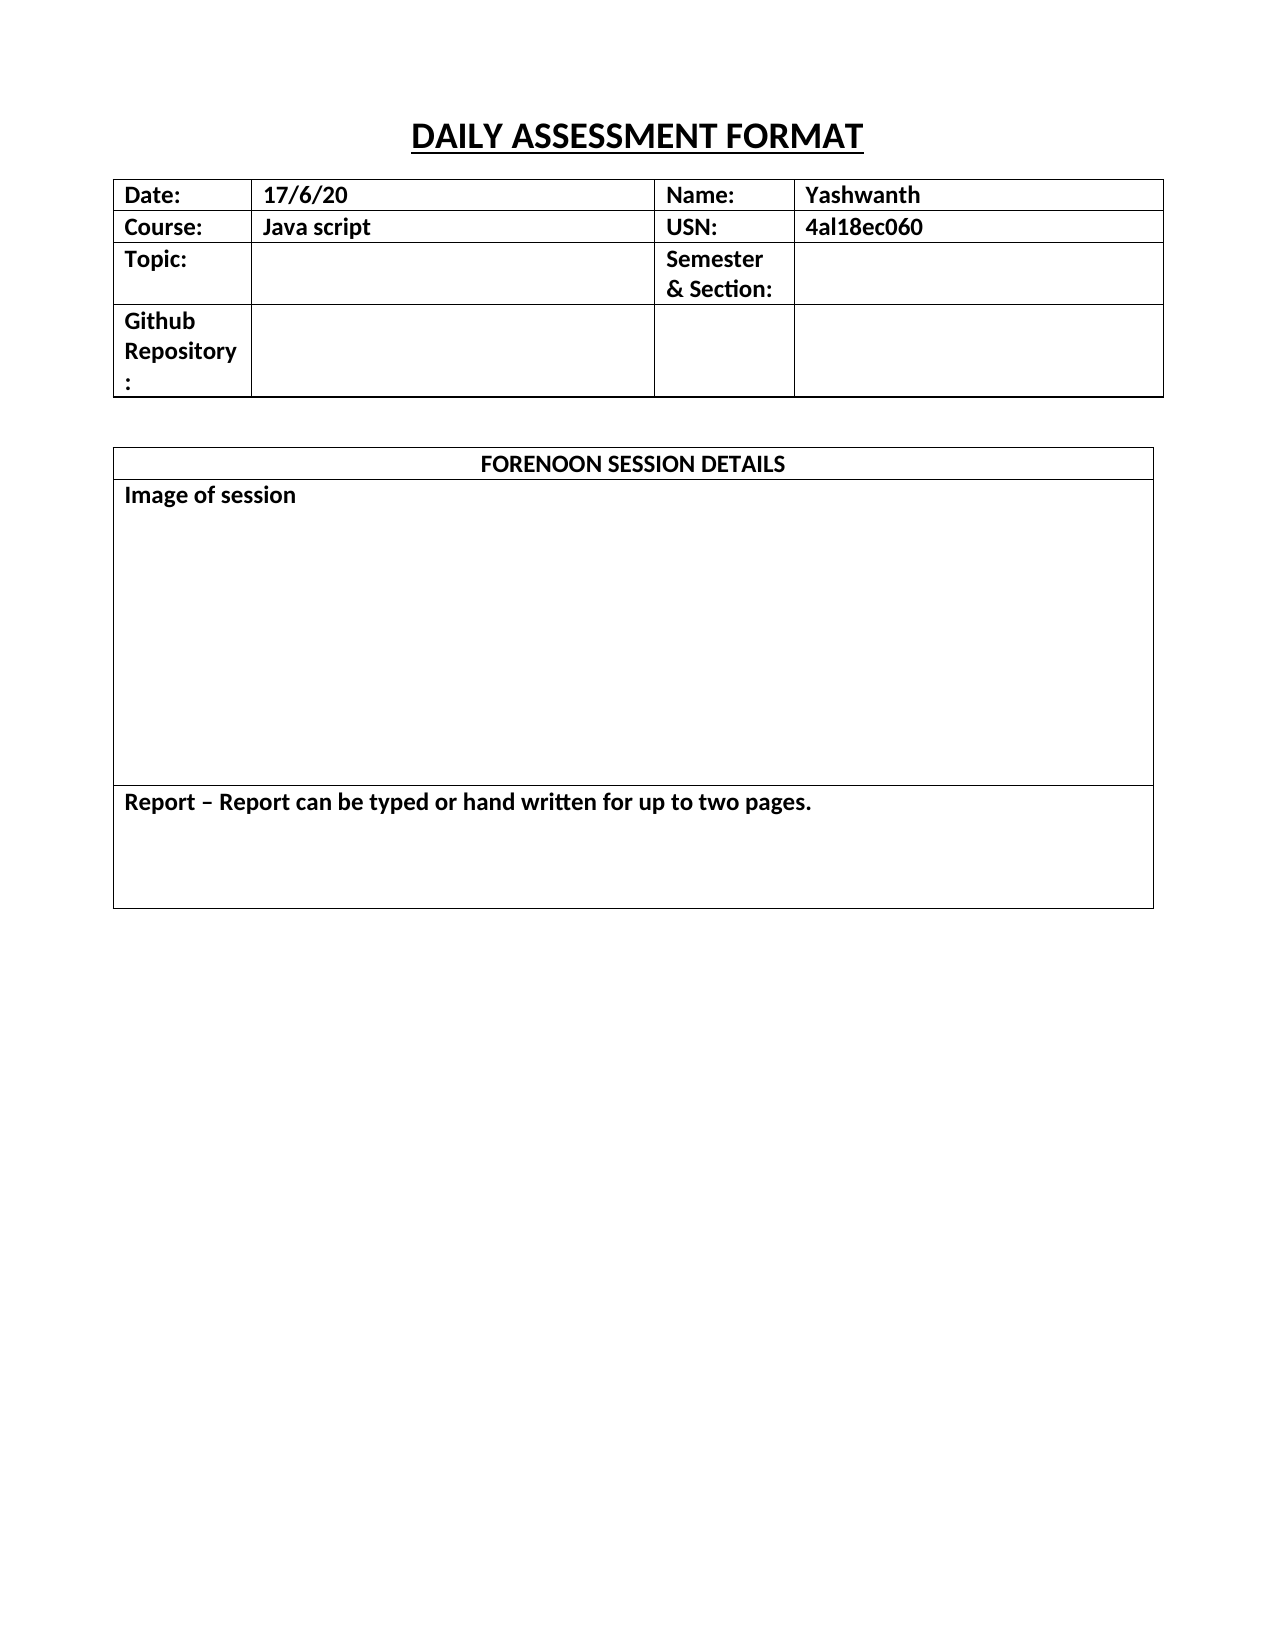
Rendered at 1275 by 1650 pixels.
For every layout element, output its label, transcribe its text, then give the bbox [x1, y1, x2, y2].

table_cell Github Repository: [114, 305, 251, 396]
table_header Date: [114, 180, 251, 210]
table_cell [655, 305, 794, 396]
table_cell [252, 243, 654, 304]
table_cell Report – Report can be typed or hand written for up to two pages. [114, 786, 1153, 908]
table_cell Topic: [114, 243, 251, 304]
text DAILY ASSESSMENT FORMAT [112, 112, 1162, 158]
table_cell [795, 243, 1163, 304]
table_cell Image of session [114, 480, 1153, 785]
table_cell Semester & Section: [655, 243, 794, 304]
table_header 17/6/20 [252, 180, 654, 210]
table_header Yashwanth [795, 180, 1163, 210]
table_cell 4al18ec060 [795, 211, 1163, 242]
table_cell USN: [655, 211, 794, 242]
table_cell [795, 305, 1163, 396]
table_header FORENOON SESSION DETAILS [114, 448, 1153, 479]
table_cell [252, 305, 654, 396]
table_header Name: [655, 180, 794, 210]
table_cell Course: [114, 211, 251, 242]
table_cell Java script [252, 211, 654, 242]
